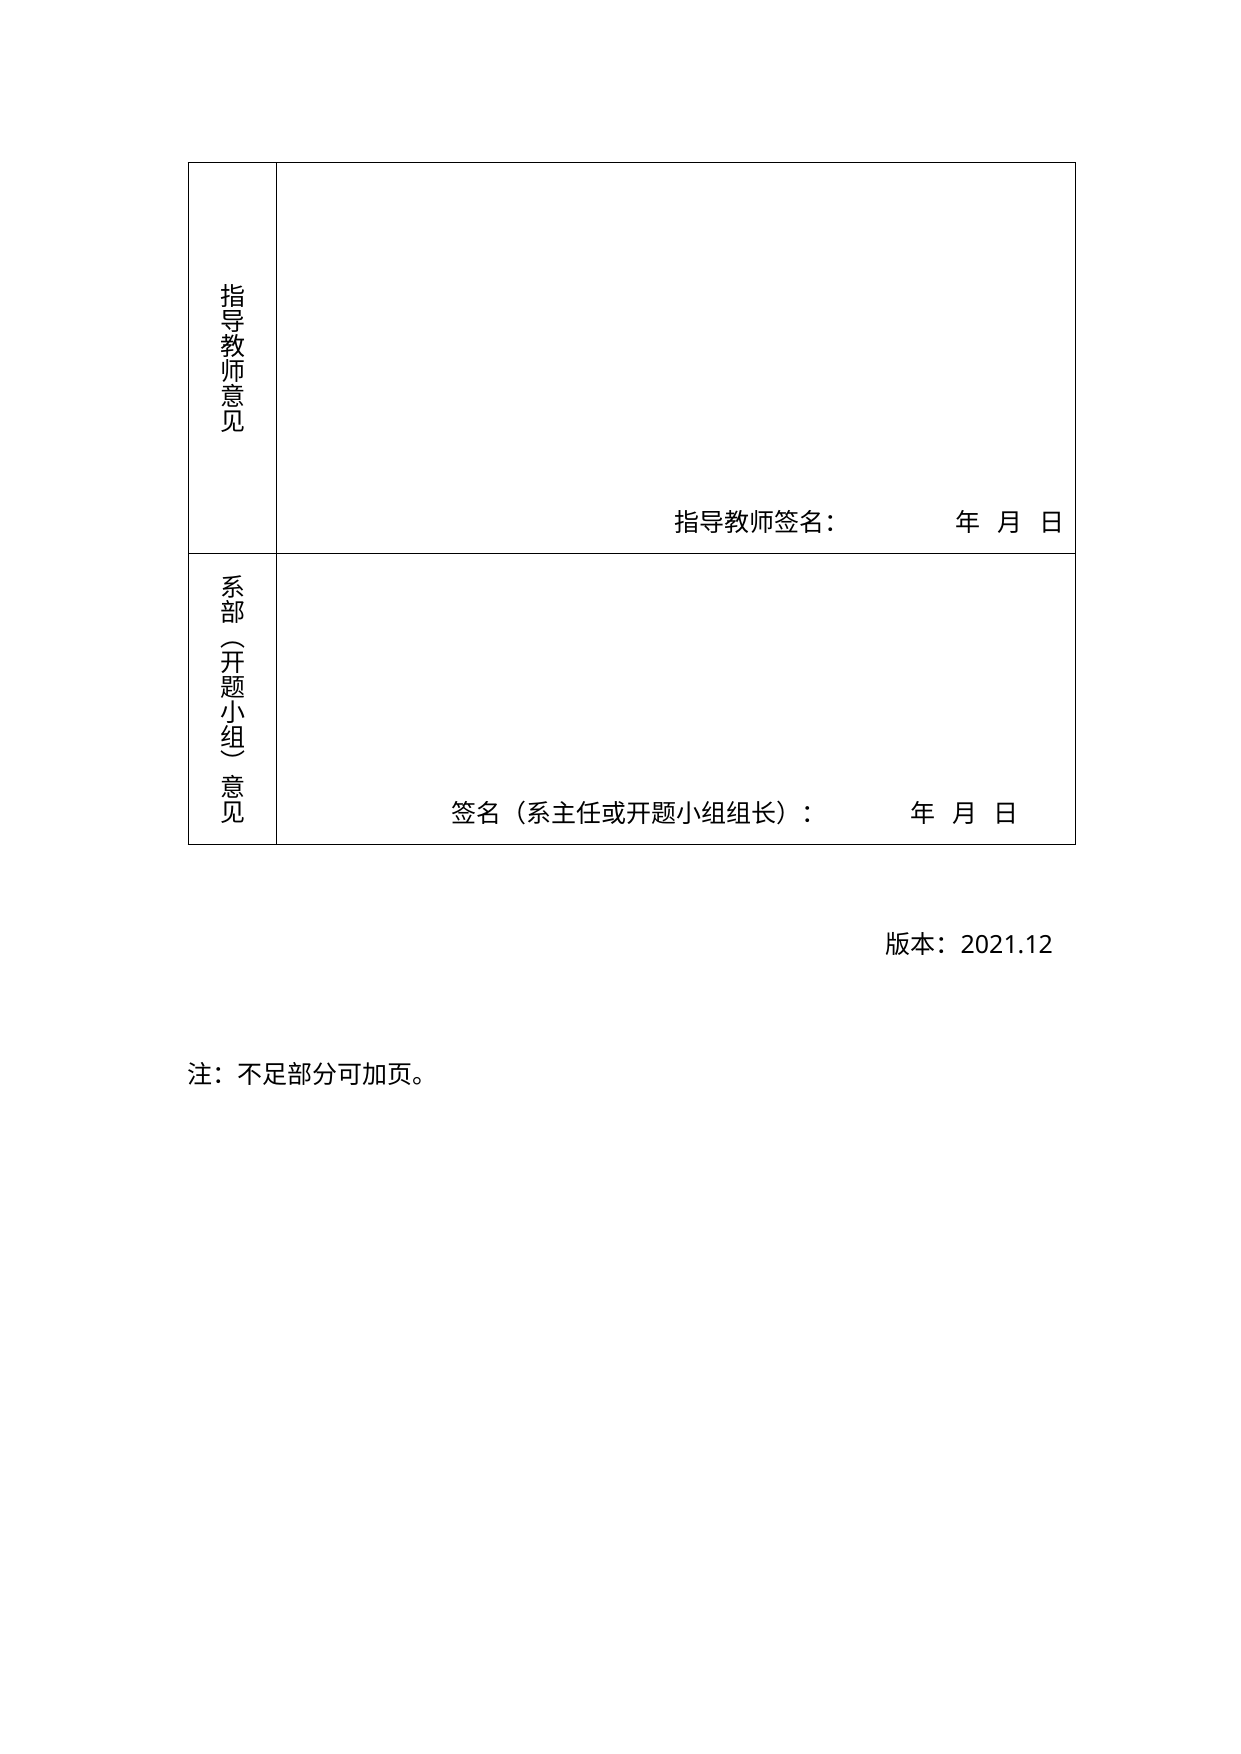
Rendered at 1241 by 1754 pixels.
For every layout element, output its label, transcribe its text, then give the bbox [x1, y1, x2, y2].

table_cell 指导教师签名： 年 月 日 [277, 163, 1075, 553]
table_cell 系部（开题小组）意见 [189, 554, 276, 844]
table_cell 指导教师意见 [189, 163, 276, 553]
text 注：不足部分可加页。 [187, 1040, 1053, 1105]
table_cell 签名（系主任或开题小组组长）： 年 月 日 [277, 554, 1075, 844]
text 版本：2021.12 [187, 910, 1053, 975]
